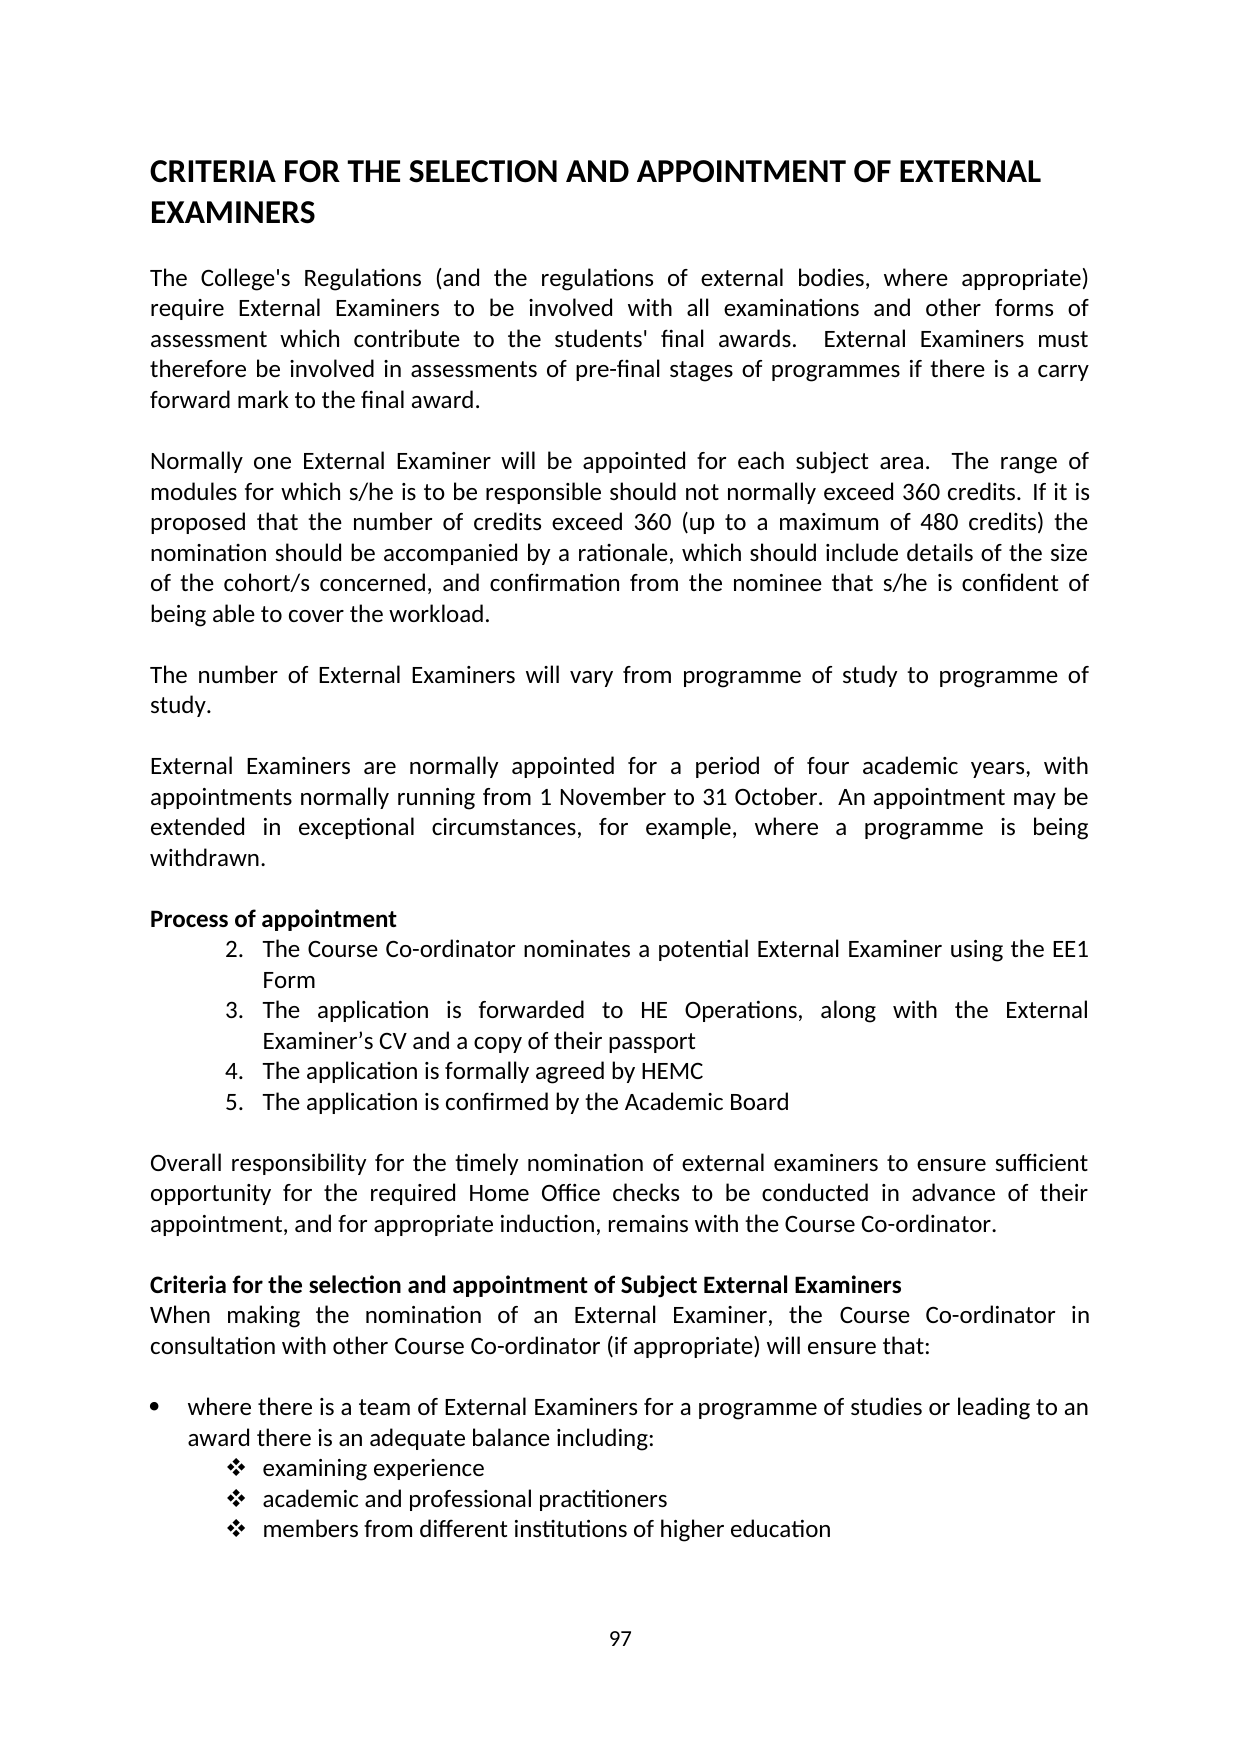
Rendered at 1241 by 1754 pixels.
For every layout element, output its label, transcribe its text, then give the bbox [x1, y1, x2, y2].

text Criteria for the selection and appointment of Subject External Examiners [150, 1269, 1090, 1300]
text The number of External Examiners will vary from programme of study to programme of study. [150, 659, 1090, 720]
text The College's Regulations (and the regulations of external bodies, where appropriate) require External Examiners to be involved with all examinations and other forms of assessment which contribute to the students' final awards. External Examiners must therefore be involved in assessments of pre-final stages of programmes if there is a carry forward mark to the final award. [150, 262, 1090, 414]
text Process of appointment [150, 903, 1090, 933]
text Overall responsibility for the timely nomination of external examiners to ensure sufficient opportunity for the required Home Office checks to be conducted in advance of their appointment, and for appropriate induction, remains with the Course Co-ordinator. [150, 1147, 1090, 1239]
list examining experience [225, 1452, 1090, 1483]
text Normally one External Examiner will be appointed for each subject area. The range of modules for which s/he is to be responsible should not normally exceed 360 credits. If it is proposed that the number of credits exceed 360 (up to a maximum of 480 credits) the nomination should be accompanied by a rationale, which should include details of the size of the cohort/s concerned, and confirmation from the nominee that s/he is confident of being able to cover the workload. [150, 445, 1090, 628]
list The application is forwarded to HE Operations, along with the External Examiner’s CV and a copy of their passport [225, 994, 1090, 1056]
list The application is confirmed by the Academic Board [225, 1086, 1090, 1117]
list The application is formally agreed by HEMC [225, 1056, 1090, 1086]
text When making the nomination of an External Examiner, the Course Co-ordinator in consultation with other Course Co-ordinator (if appropriate) will ensure that: [150, 1300, 1090, 1361]
list The Course Co-ordinator nominates a potential External Examiner using the EE1 Form [225, 933, 1090, 994]
text CRITERIA FOR THE SELECTION AND APPOINTMENT OF EXTERNAL EXAMINERS [150, 150, 1090, 231]
list where there is a team of External Examiners for a programme of studies or leading to an award there is an adequate balance including: [150, 1391, 1090, 1452]
list members from different institutions of higher education [225, 1513, 1090, 1544]
list academic and professional practitioners [225, 1483, 1090, 1513]
text External Examiners are normally appointed for a period of four academic years, with appointments normally running from 1 November to 31 October. An appointment may be extended in exceptional circumstances, for example, where a programme is being withdrawn. [150, 750, 1090, 872]
